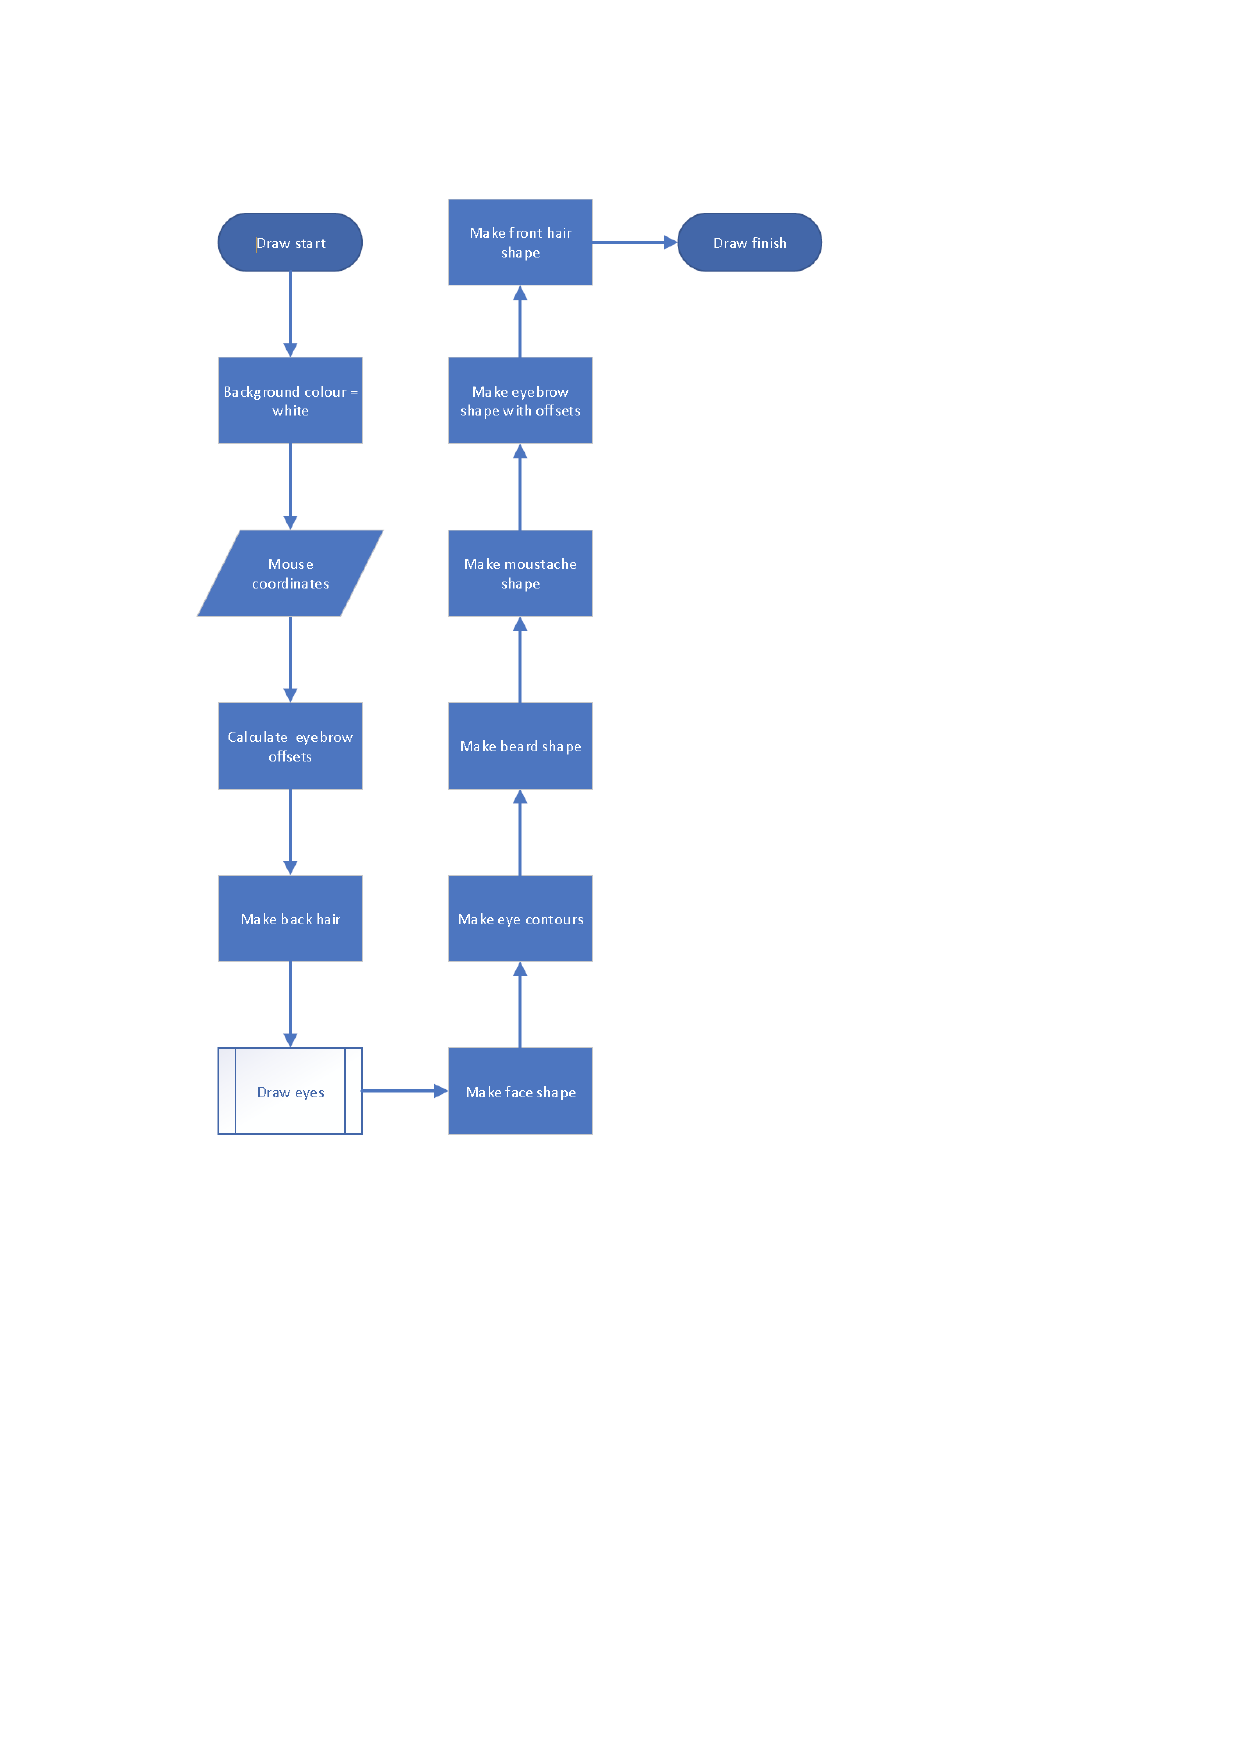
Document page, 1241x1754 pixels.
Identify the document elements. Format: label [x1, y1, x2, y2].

picture [150, 150, 854, 1179]
